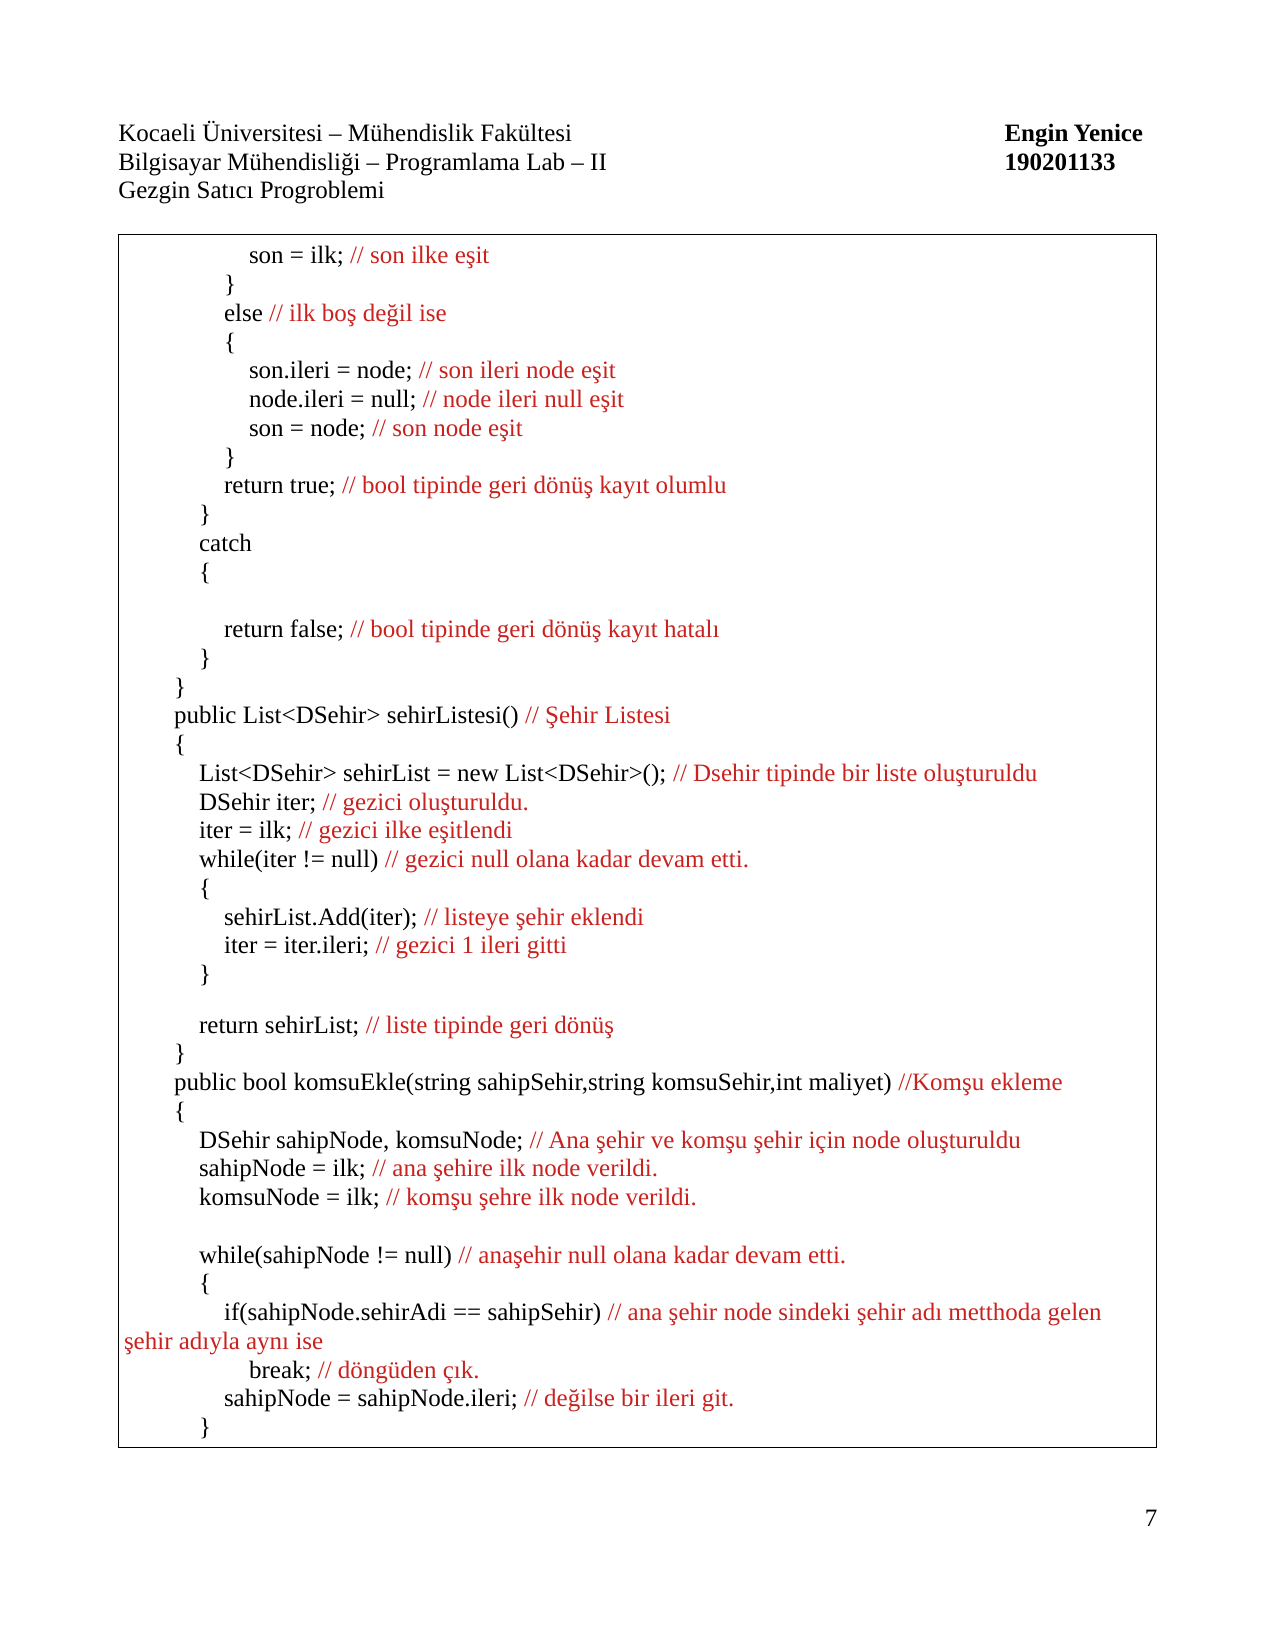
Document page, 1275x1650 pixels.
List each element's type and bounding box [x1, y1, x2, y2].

table_header [119, 235, 1156, 1447]
